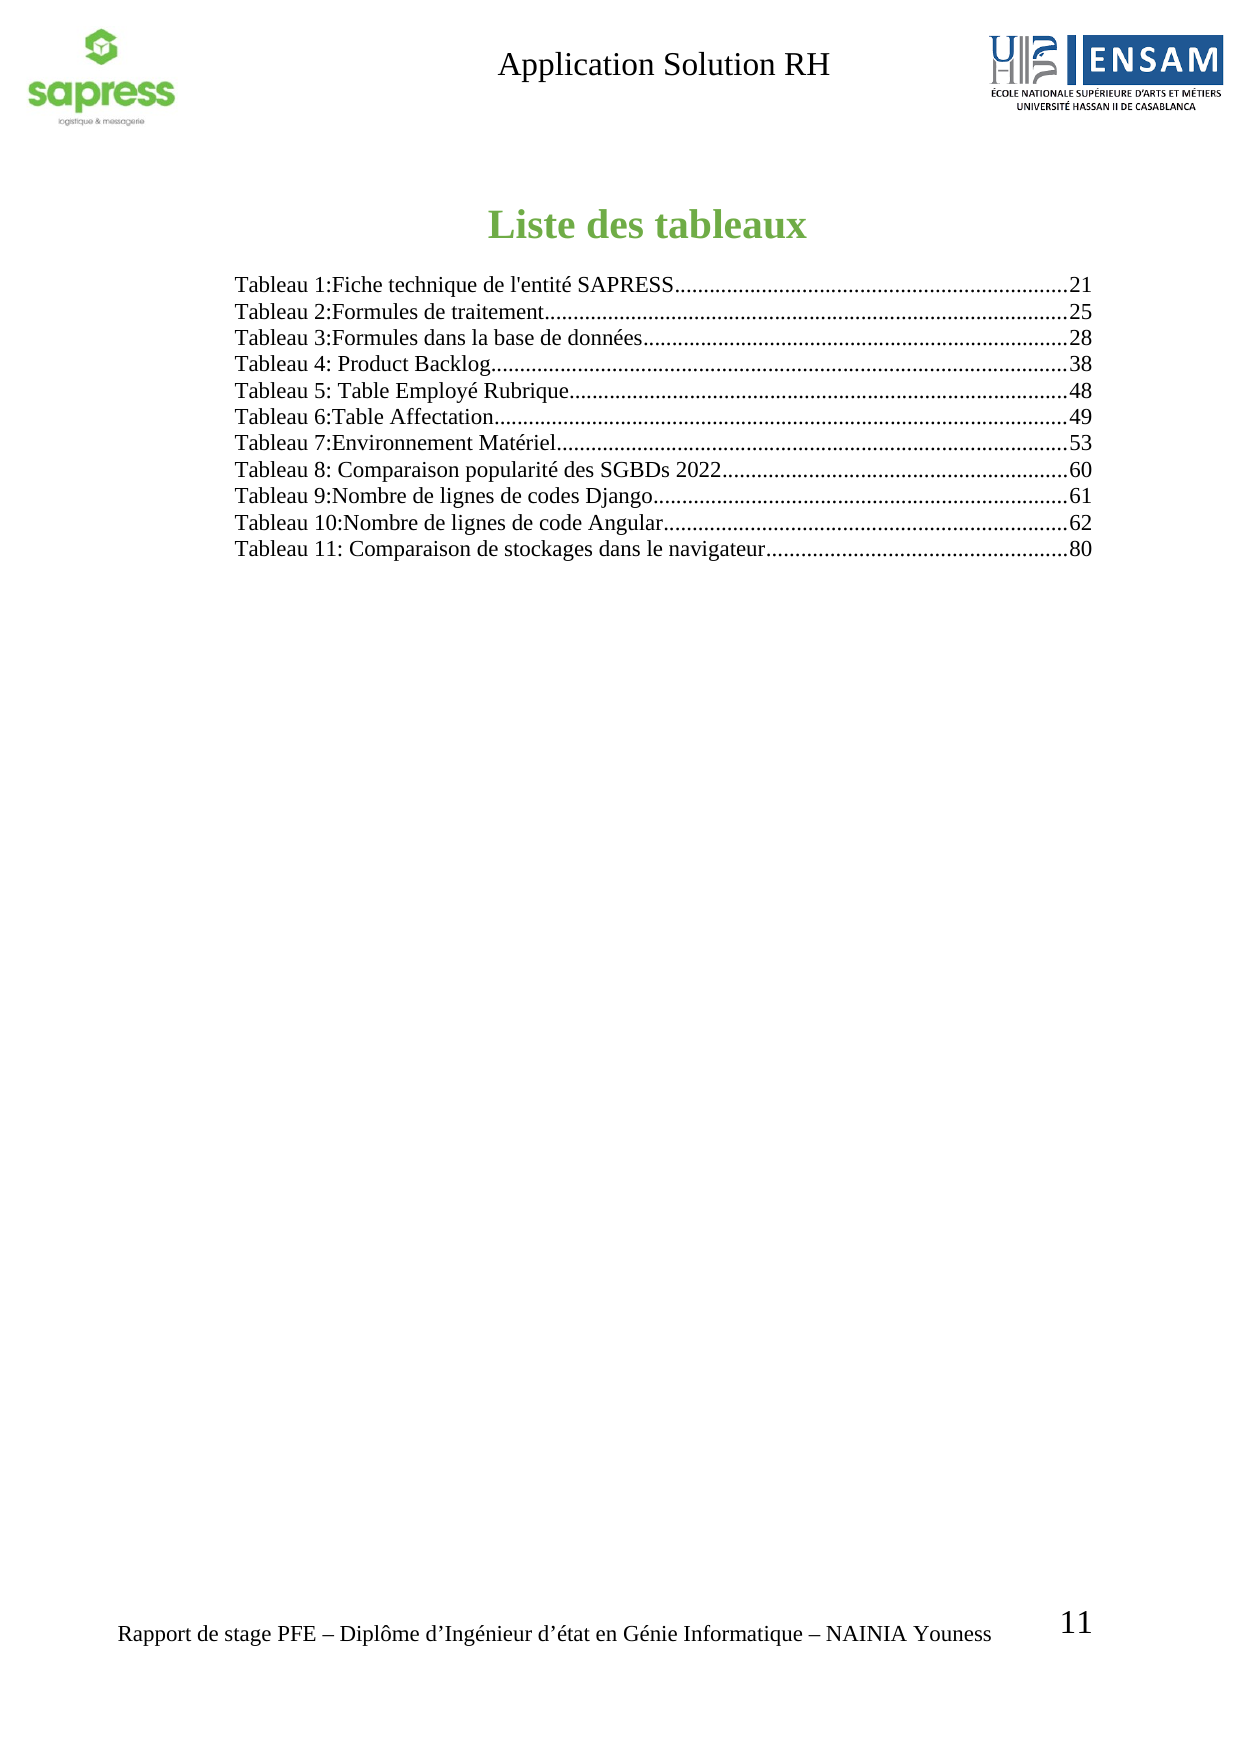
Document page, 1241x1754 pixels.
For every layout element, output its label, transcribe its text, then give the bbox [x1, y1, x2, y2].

subtitle Liste des tableaux [148, 199, 1093, 247]
text Tableau 8: Comparaison popularité des SGBDs 2022 60 [159, 456, 1093, 482]
text Tableau 10:Nombre de lignes de code Angular 62 [159, 508, 1093, 535]
text Tableau 3:Formules dans la base de données 28 [159, 324, 1093, 350]
text Tableau 9:Nombre de lignes de codes Django 61 [159, 482, 1093, 508]
text Tableau 6:Table Affectation 49 [159, 403, 1093, 429]
text Tableau 1:Fiche technique de l'entité SAPRESS 21 [159, 271, 1093, 298]
text Tableau 7:Environnement Matériel 53 [159, 429, 1093, 456]
text Tableau 11: Comparaison de stockages dans le navigateur 80 [159, 535, 1093, 561]
text Tableau 5: Table Employé Rubrique 48 [159, 377, 1093, 403]
picture [26, 26, 179, 127]
text Tableau 4: Product Backlog 38 [159, 350, 1093, 377]
text Tableau 2:Formules de traitement 25 [159, 298, 1093, 324]
picture [984, 30, 1227, 118]
